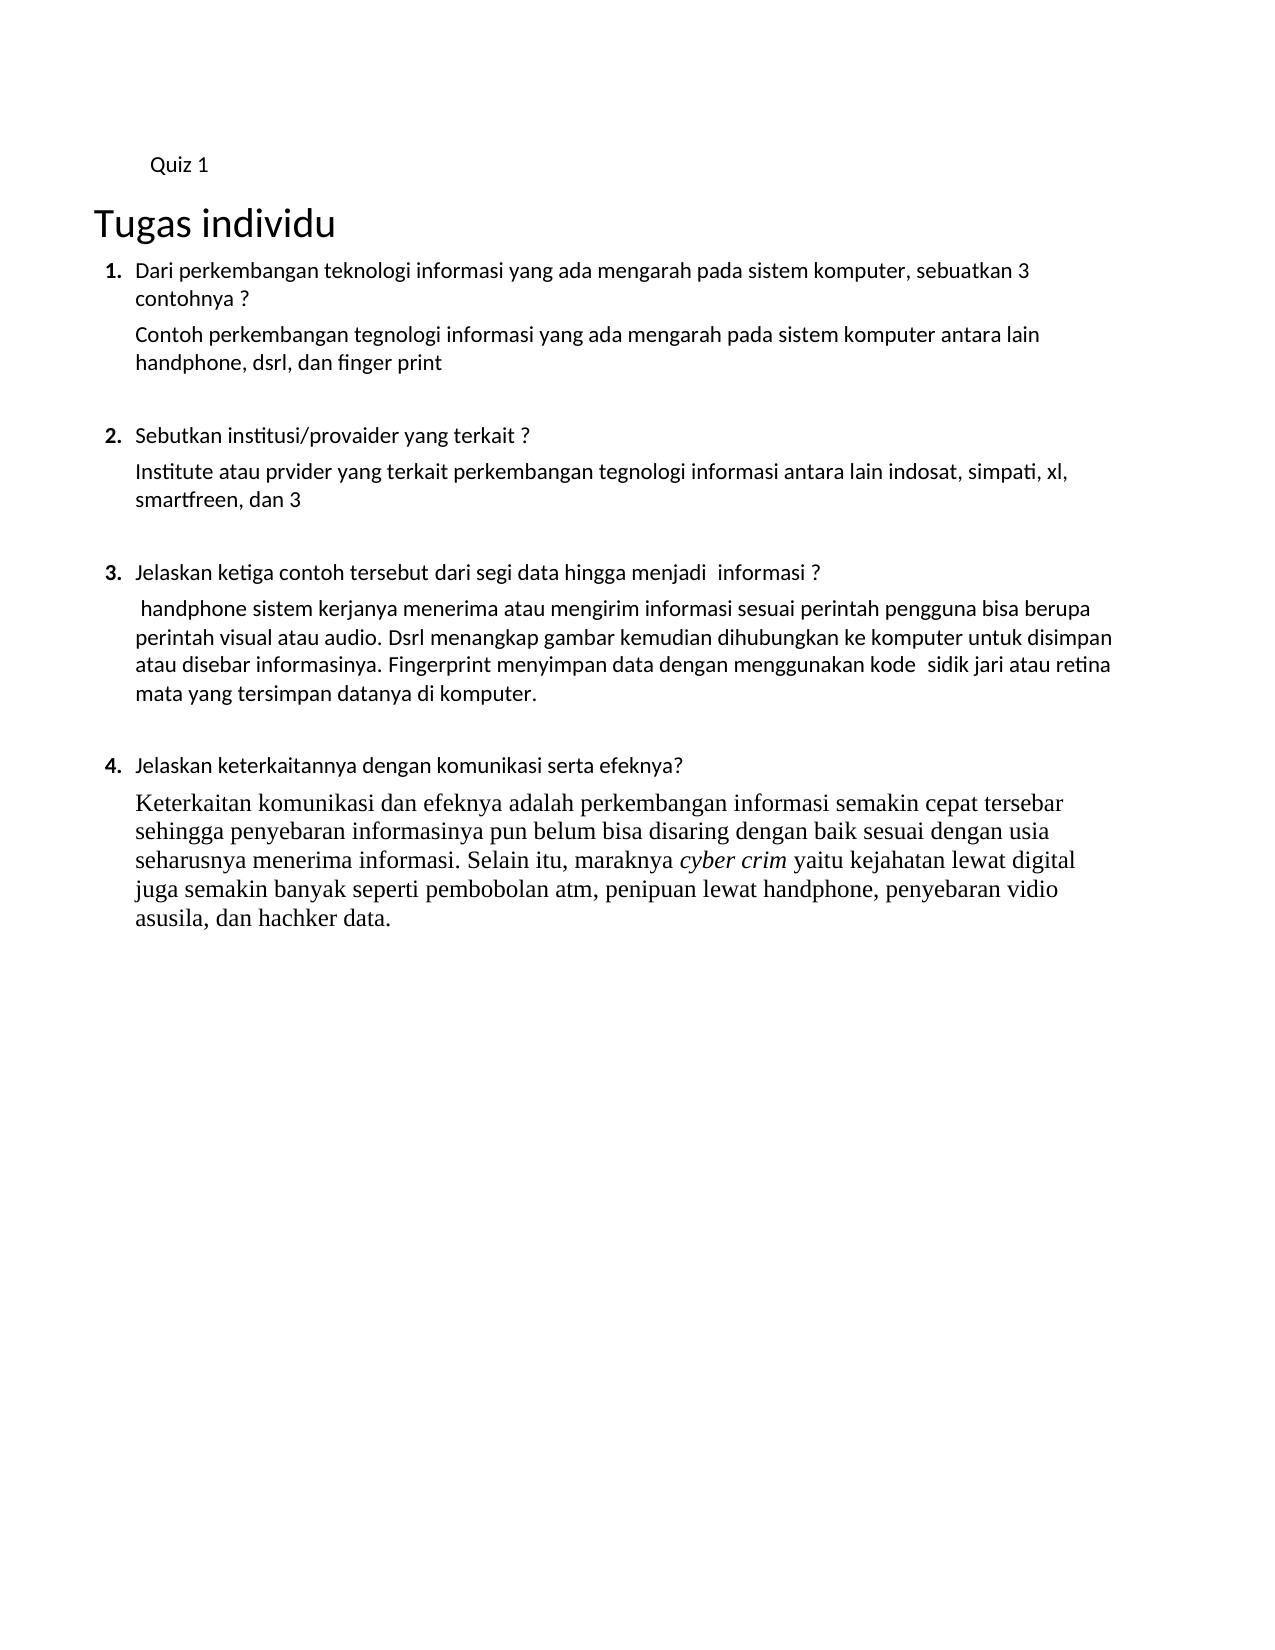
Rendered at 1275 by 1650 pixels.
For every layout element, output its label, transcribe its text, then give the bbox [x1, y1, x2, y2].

list Jelaskan ketiga contoh tersebut dari segi data hingga menjadi informasi ? [104, 558, 1125, 586]
list Sebutkan institusi/provaider yang terkait ? [104, 421, 1125, 449]
list Jelaskan keterkaitannya dengan komunikasi serta efeknya? [104, 751, 1125, 779]
text Quiz 1 [150, 150, 1125, 178]
text Keterkaitan komunikasi dan efeknya adalah perkembangan informasi semakin cepat tersebar sehingga penyebaran informasinya pun belum bisa disaring dengan baik sesuai dengan usia seharusnya menerima informasi. Selain itu, maraknya cyber crim yaitu kejahatan lewat digital juga semakin banyak seperti pembobolan atm, penipuan lewat handphone, penyebaran vidio asusila, dan hachker data. [135, 788, 1125, 931]
text Contoh perkembangan tegnologi informasi yang ada mengarah pada sistem komputer antara lain handphone, dsrl, dan finger print [135, 320, 1125, 376]
text Institute atau prvider yang terkait perkembangan tegnologi informasi antara lain indosat, simpati, xl, smartfreen, dan 3 [135, 457, 1125, 513]
text handphone sistem kerjanya menerima atau mengirim informasi sesuai perintah pengguna bisa berupa perintah visual atau audio. Dsrl menangkap gambar kemudian dihubungkan ke komputer untuk disimpan atau disebar informasinya. Fingerprint menyimpan data dengan menggunakan kode sidik jari atau retina mata yang tersimpan datanya di komputer. [135, 594, 1125, 707]
list Dari perkembangan teknologi informasi yang ada mengarah pada sistem komputer, sebuatkan 3 contohnya ? [104, 256, 1125, 312]
text Tugas individu [94, 197, 1125, 248]
